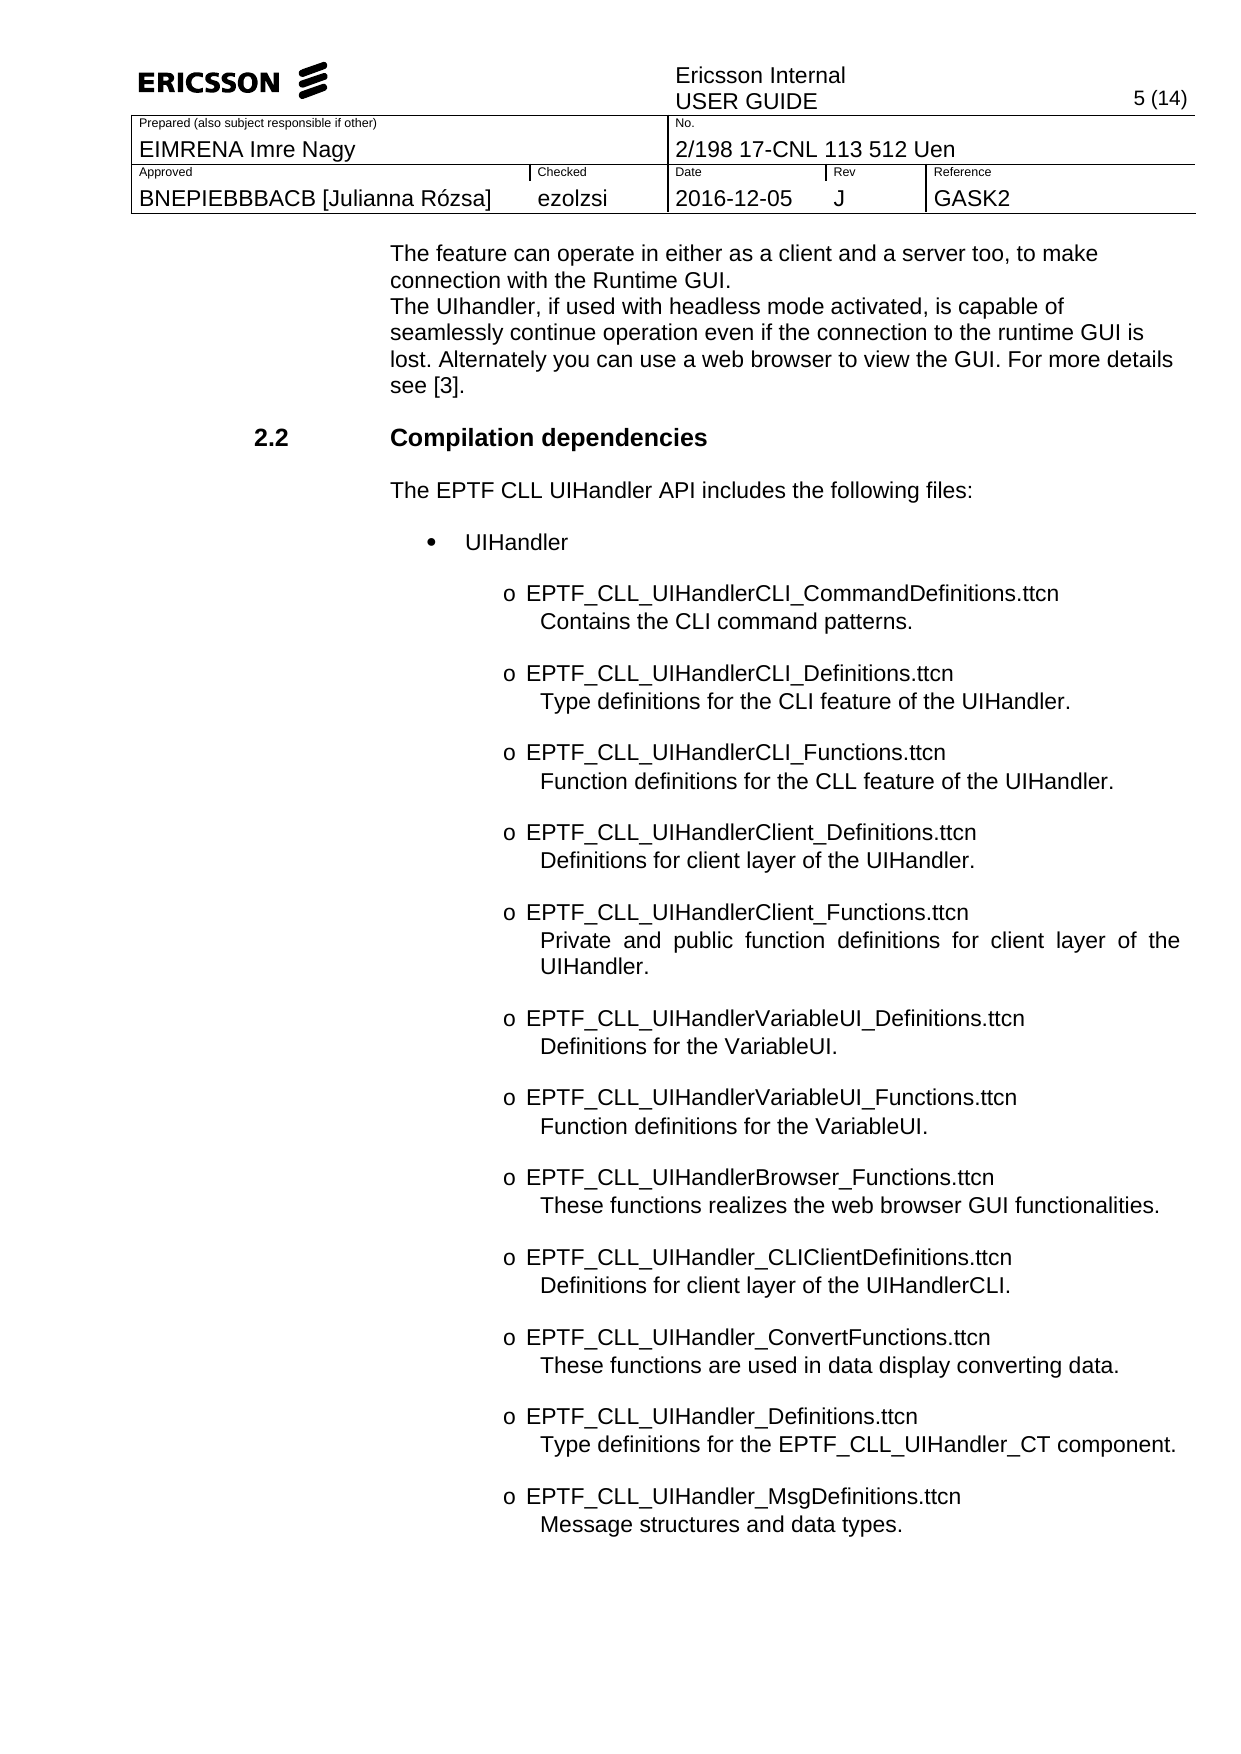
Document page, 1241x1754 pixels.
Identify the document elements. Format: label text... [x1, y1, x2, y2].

list EPTF_CLL_UIHandlerCLI_Functions.ttcn Function definitions for the CLL feature of the UIHandler. [502, 739, 1181, 794]
list EPTF_CLL_UIHandlerCLI_CommandDefinitions.ttcn Contains the CLI command patterns. [502, 580, 1181, 634]
list EPTF_CLL_UIHandlerClient_Definitions.ttcn Definitions for client layer of the UIHandler. [502, 819, 1181, 874]
list EPTF_CLL_UIHandlerCLI_Definitions.ttcn Type definitions for the CLI feature of the UIHandler. [502, 659, 1181, 714]
list EPTF_CLL_UIHandler_ConvertFunctions.ttcn These functions are used in data display converting data. [502, 1323, 1181, 1378]
list EPTF_CLL_UIHandler_CLIClientDefinitions.ttcn Definitions for client layer of the UIHandlerCLI. [502, 1244, 1181, 1298]
list EPTF_CLL_UIHandler_Definitions.ttcn Type definitions for the EPTF_CLL_UIHandler_CT component. [502, 1403, 1181, 1458]
subtitle Compilation dependencies [254, 423, 1181, 452]
text The EPTF CLL UIHandler API includes the following files: [390, 477, 1181, 503]
list EPTF_CLL_UIHandler_MsgDefinitions.ttcn Message structures and data types. [502, 1483, 1181, 1537]
list EPTF_CLL_UIHandlerVariableUI_Functions.ttcn Function definitions for the VariableUI. [502, 1084, 1181, 1139]
list EPTF_CLL_UIHandlerVariableUI_Definitions.ttcn Definitions for the VariableUI. [502, 1005, 1181, 1059]
list UIHandler [427, 528, 1181, 555]
list EPTF_CLL_UIHandlerBrowser_Functions.ttcn These functions realizes the web browser GUI functionalities. [502, 1164, 1181, 1219]
list EPTF_CLL_UIHandlerClient_Functions.ttcn Private and public function definitions for client layer of the UIHandler. [502, 899, 1181, 980]
text The feature can operate in either as a client and a server too, to make connection with the Runtime GUI. The UIhandler, if used with headless mode activated, is capable of seamlessly continue operation even if the connection to the runtime GUI is lost. Alternately you can use a web browser to view the GUI. For more details see [3]. [390, 240, 1181, 398]
